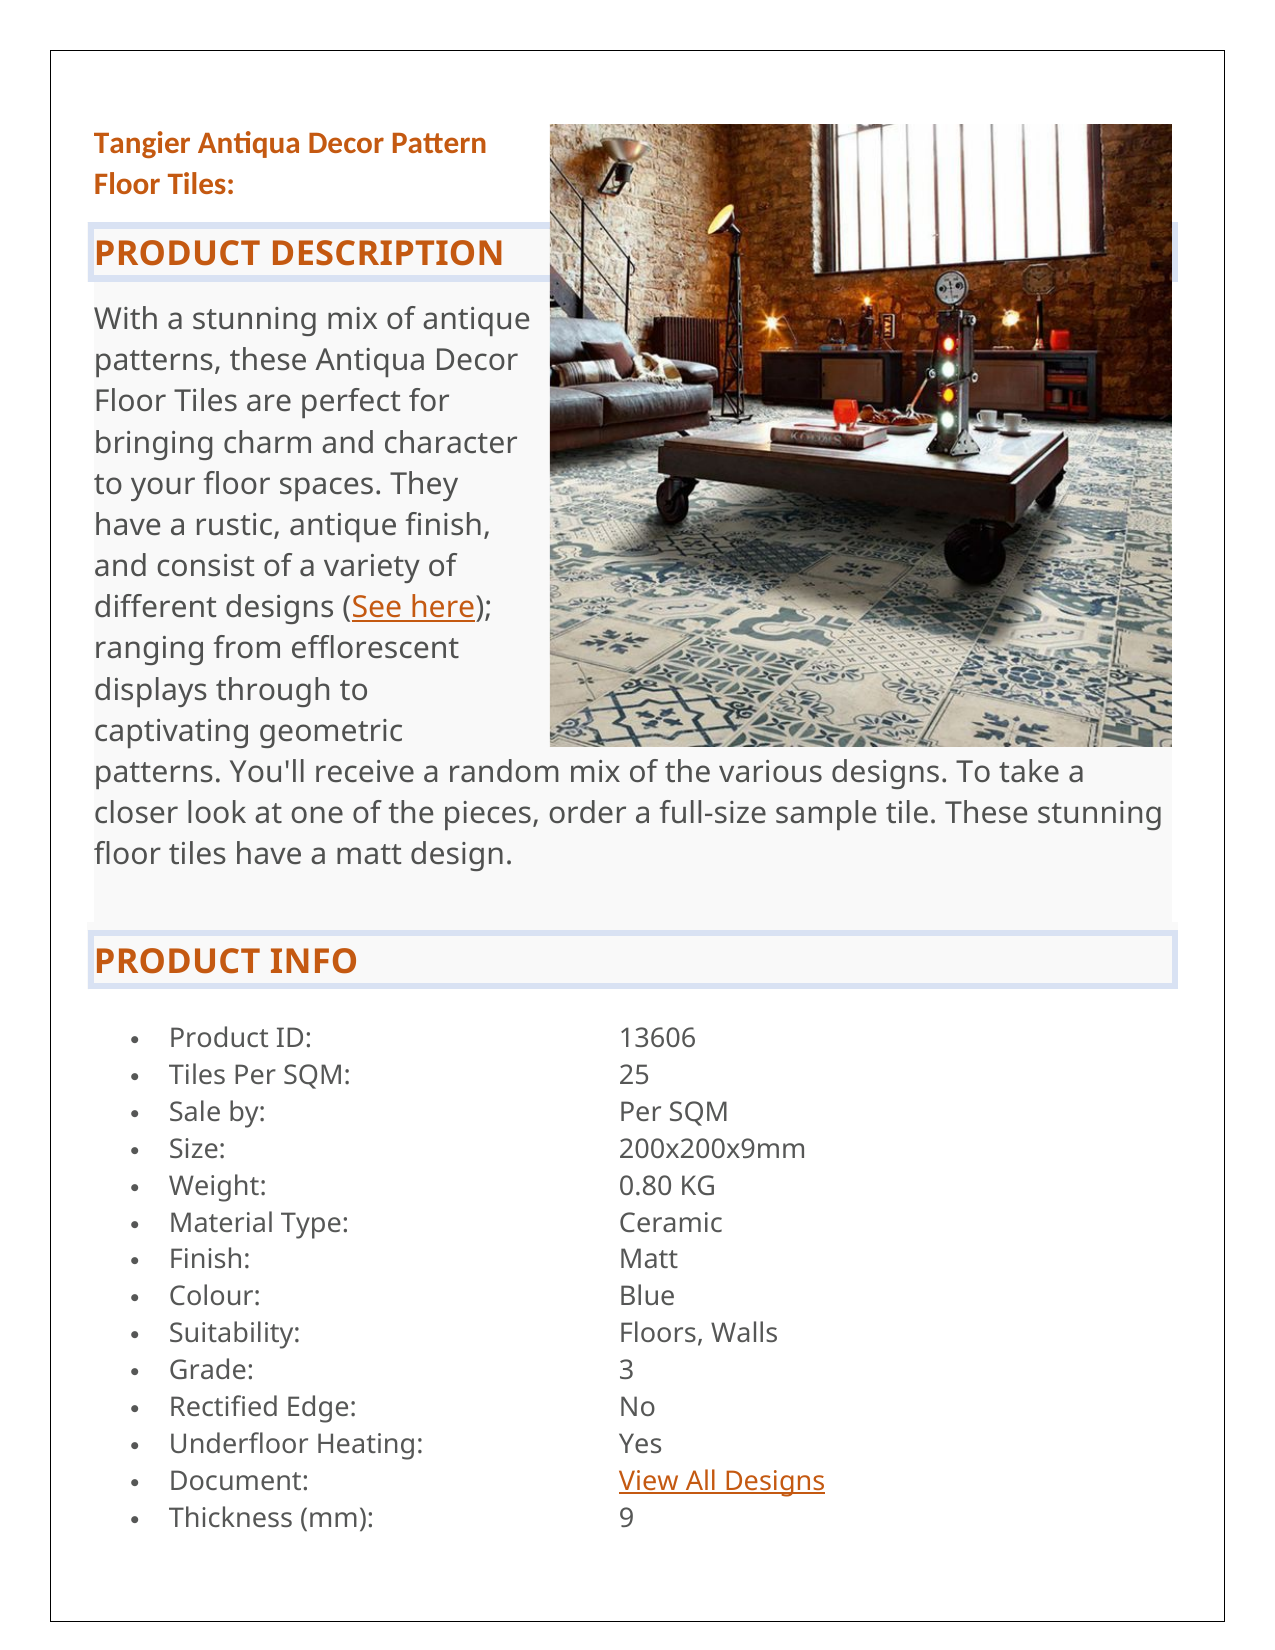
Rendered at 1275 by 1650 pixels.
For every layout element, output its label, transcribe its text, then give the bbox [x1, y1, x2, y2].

subtitle Product INFO [94, 936, 1172, 983]
list Grade: 3 [131, 1351, 1172, 1387]
list Tiles Per SQM: 25 [131, 1056, 1172, 1092]
list Suitability: Floors, Walls [131, 1314, 1172, 1351]
text Tangier Antiqua Decor Pattern Floor Tiles: [94, 123, 1172, 203]
list Weight: 0.80 KG [131, 1166, 1172, 1203]
picture [549, 124, 1172, 747]
list Rectified Edge: No [131, 1387, 1172, 1424]
list Finish: Matt [131, 1240, 1172, 1277]
subtitle Product Description [94, 229, 549, 275]
list Thickness (mm): 9 [131, 1498, 1172, 1535]
list Document: View All Designs [131, 1461, 1172, 1498]
list Material Type: Ceramic [131, 1203, 1172, 1240]
list Underfloor Heating: Yes [131, 1424, 1172, 1461]
list Product ID: 13606 [131, 1019, 1172, 1056]
text With a stunning mix of antique patterns, these Antiqua Decor Floor Tiles are perfect for bringing charm and character to your floor spaces. They have a rustic, antique finish, and consist of a variety of different designs (See here); ranging from efflorescent displays through to captivating geometric patterns. You'll receive a random mix of the various designs. To take a closer look at one of the pieces, order a full-size sample tile. These stunning floor tiles have a matt design. [94, 297, 1172, 873]
list Size: 200x200x9mm [131, 1129, 1172, 1166]
list Sale by: Per SQM [131, 1092, 1172, 1129]
list Colour: Blue [131, 1277, 1172, 1314]
